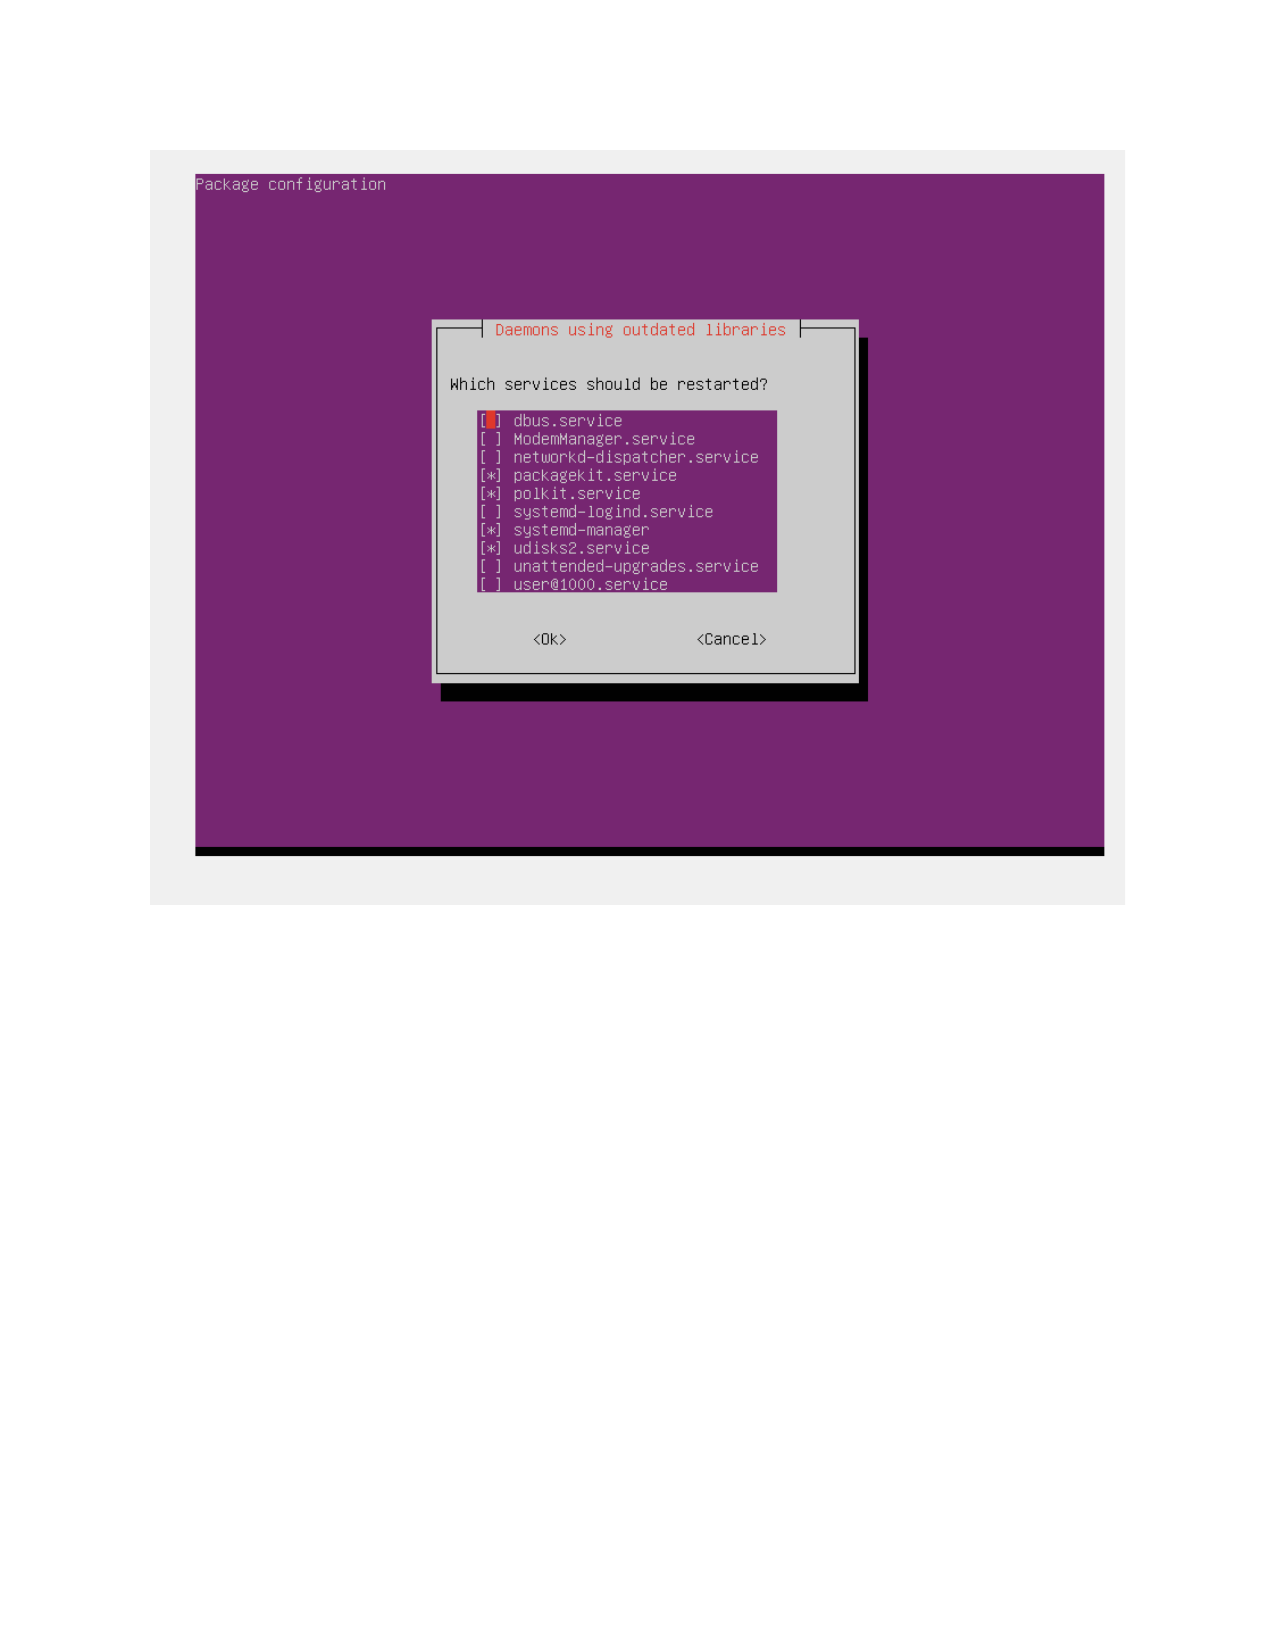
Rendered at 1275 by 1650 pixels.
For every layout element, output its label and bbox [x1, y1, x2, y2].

picture [150, 150, 1125, 905]
